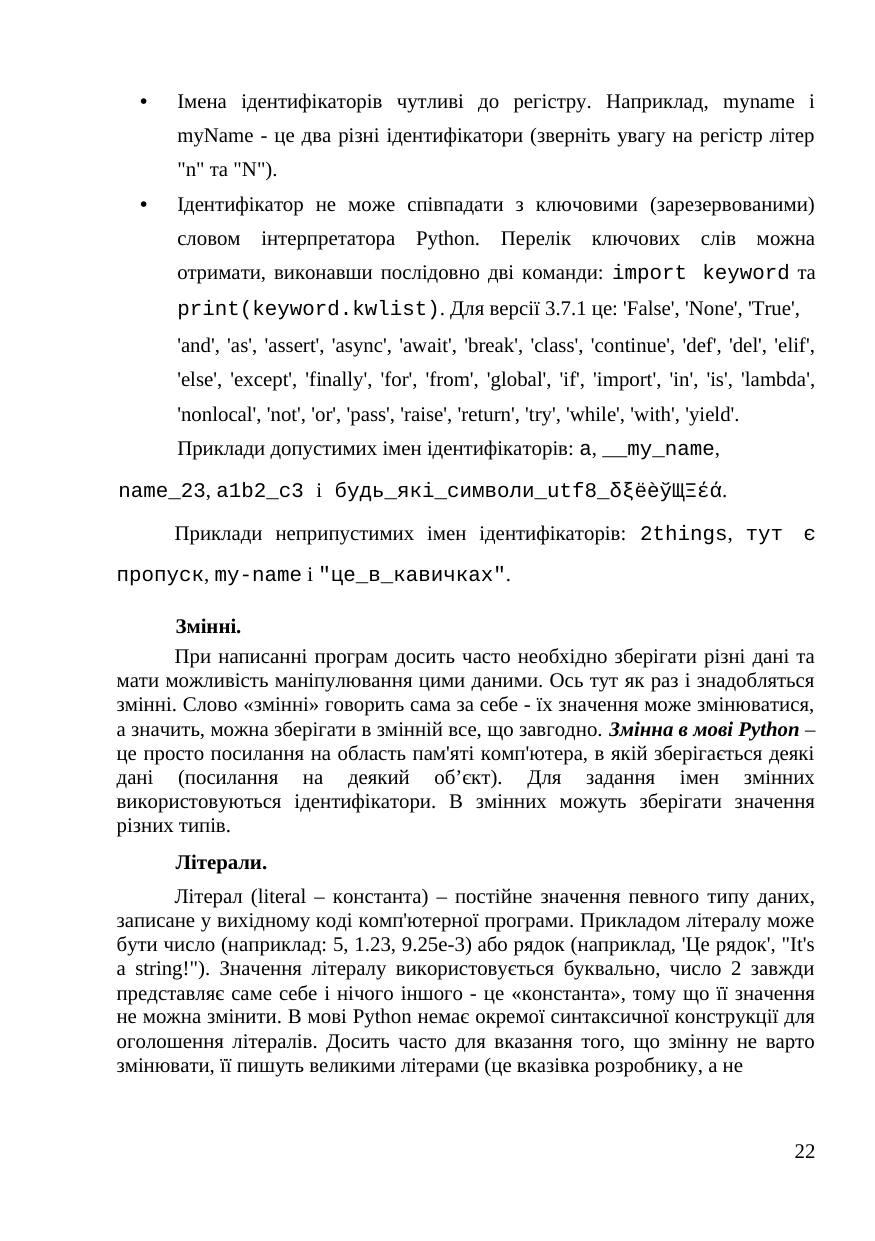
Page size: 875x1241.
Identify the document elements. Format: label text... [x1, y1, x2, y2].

text При написанні програм досить часто необхідно зберігати різні дані та мати можливість маніпулювання цими даними. Ось тут як раз і знадобляться змінні. Слово «змінні» говорить сама за себе - їх значення може змінюватися, а значить, можна зберігати в змінній все, що завгодно. Змінна в мові Python – це просто посилання на область пам'яті комп'ютера, в якій зберігається деякі дані (посилання на деякий об’єкт). Для задання імен змінних використовуються ідентифікатори. В змінних можуть зберігати значення різних типів. [116, 644, 816, 837]
list Імена ідентифікаторів чутливі до регістру. Наприклад, myname і myName - це два різні ідентифікатори (зверніть увагу на регістр літер "n" та "N"). [140, 89, 816, 181]
text 'and', 'as', 'assert', 'async', 'await', 'break', 'class', 'continue', 'def', 'del', 'elif', 'else', 'except', 'finally', 'for', 'from', 'global', 'if', 'import', 'in', 'is', 'lambda', 'nonlocal', 'not', 'or', 'pass', 'raise', 'return', 'try', 'while', 'with', 'yield'. [177, 333, 816, 426]
text Приклади неприпустимих імен ідентифікаторів: 2things, тут є пропуск, my-name і "це_в_кавичках". [116, 520, 816, 587]
list Ідентифікатор не може співпадати з ключовими (зарезервованими) словом інтерпретатора Python. Перелік ключових слів можна отримати, виконавши послідовно дві команди: import keyword та print(keyword.kwlist). Для версії 3.7.1 це: 'False', 'None', 'True', [140, 192, 816, 322]
text Літерал (literal – константа) – постійне значення певного типу даних, записане у вихідному коді комп'ютерної програми. Прикладом літералу може бути число (наприклад: 5, 1.23, 9.25e-3) або рядок (наприклад, 'Це рядок', "It's a string!"). Значення літералу використовується буквально, число 2 завжди представляє саме себе і нічого іншого - це «константа», тому що її значення не можна змінити. В мові Python немає окремої синтаксичної конструкції для оголошення літералів. Досить часто для вказання того, що змінну не варто змінювати, її пишуть великими літерами (це вказівка розробнику, а не [116, 884, 816, 1077]
text Літерали. [175, 850, 820, 874]
text Приклади допустимих імен ідентифікаторів: a, __my_name, name_23, a1b2_c3 і будь_які_символи_utf8_δξёѐўЩΞέά. [118, 436, 810, 503]
text Змінні. [175, 613, 820, 638]
